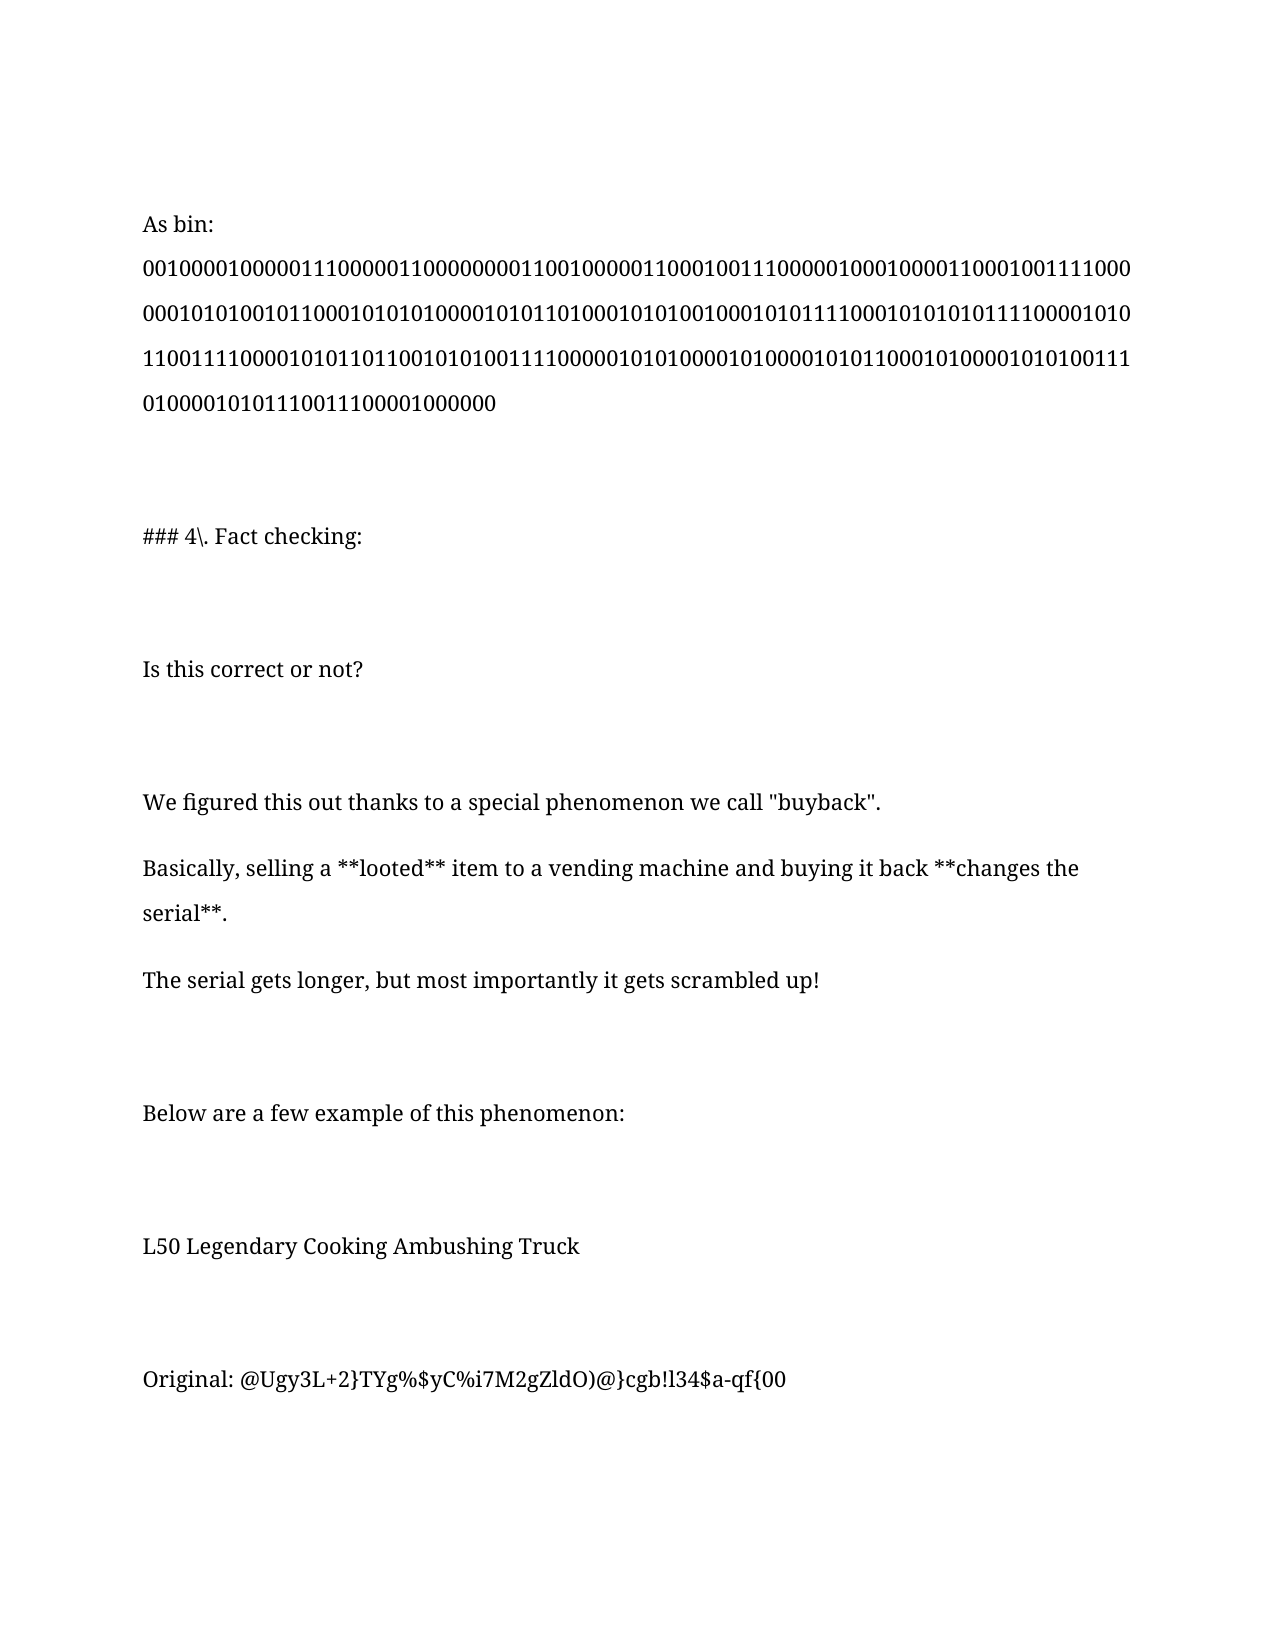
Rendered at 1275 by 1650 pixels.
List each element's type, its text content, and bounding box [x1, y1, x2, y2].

text As bin: 00100001000001110000011000000001100100000110001001110000010001000011000100111100000010101001011000101010100001010110100010101001000101011110001010101011110000101011001111000010101101100101010011110000010101000010100001010110001010000101010011101000010101110011100001000000 [142, 209, 1133, 417]
text The serial gets longer, but most importantly it gets scrambled up! [142, 965, 1133, 994]
text Is this correct or not? [142, 654, 1133, 683]
text L50 Legendary Cooking Ambushing Truck [142, 1231, 1133, 1261]
text Basically, selling a **looted** item to a vending machine and buying it back **changes the serial**. [142, 853, 1133, 928]
text Below are a few example of this phenomenon: [142, 1098, 1133, 1128]
text We figured this out thanks to a special phenomenon we call "buyback". [142, 787, 1133, 817]
text Original: @Ugy3L+2}TYg%$yC%i7M2gZldO)@}cgb!l34$a-qf{00 [142, 1364, 1133, 1394]
text ### 4\. Fact checking: [142, 521, 1133, 550]
